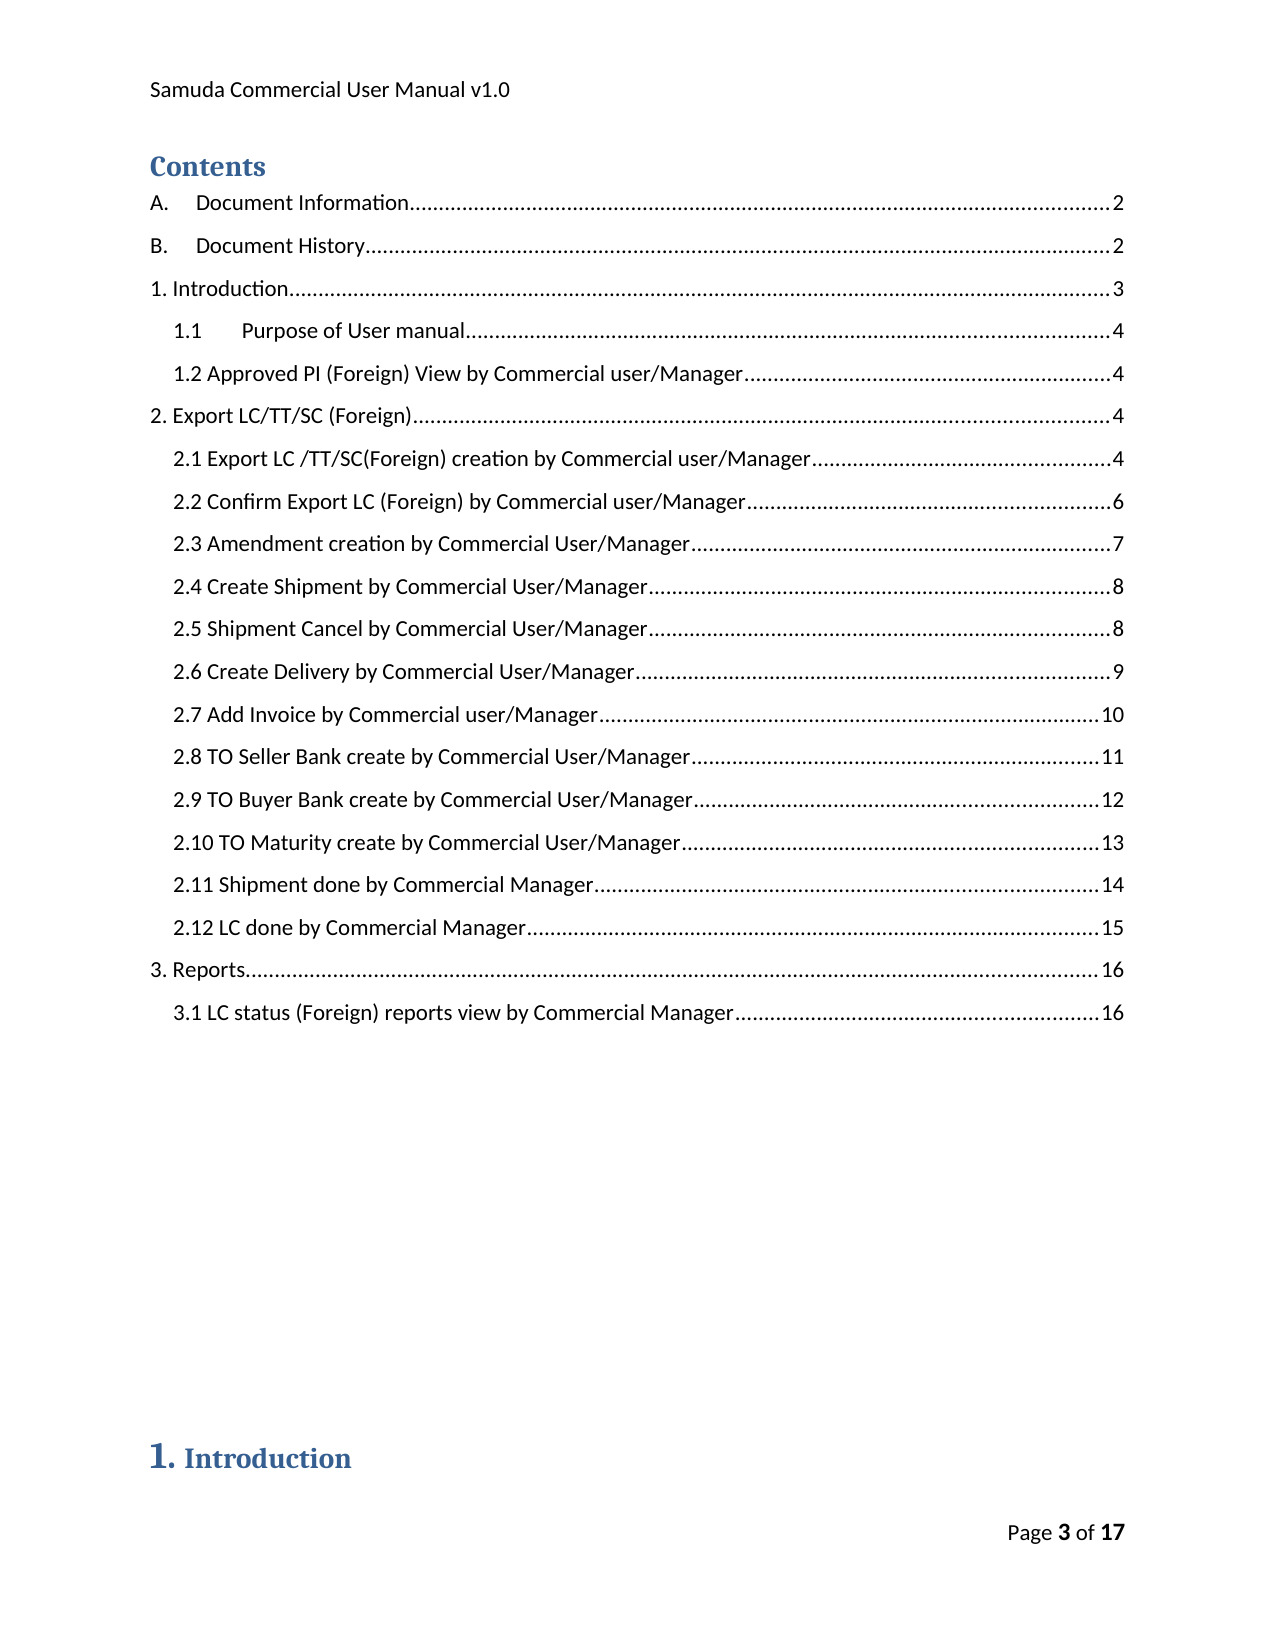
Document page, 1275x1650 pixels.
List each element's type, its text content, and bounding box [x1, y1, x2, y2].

subtitle 1. Introduction [150, 1435, 1125, 1478]
